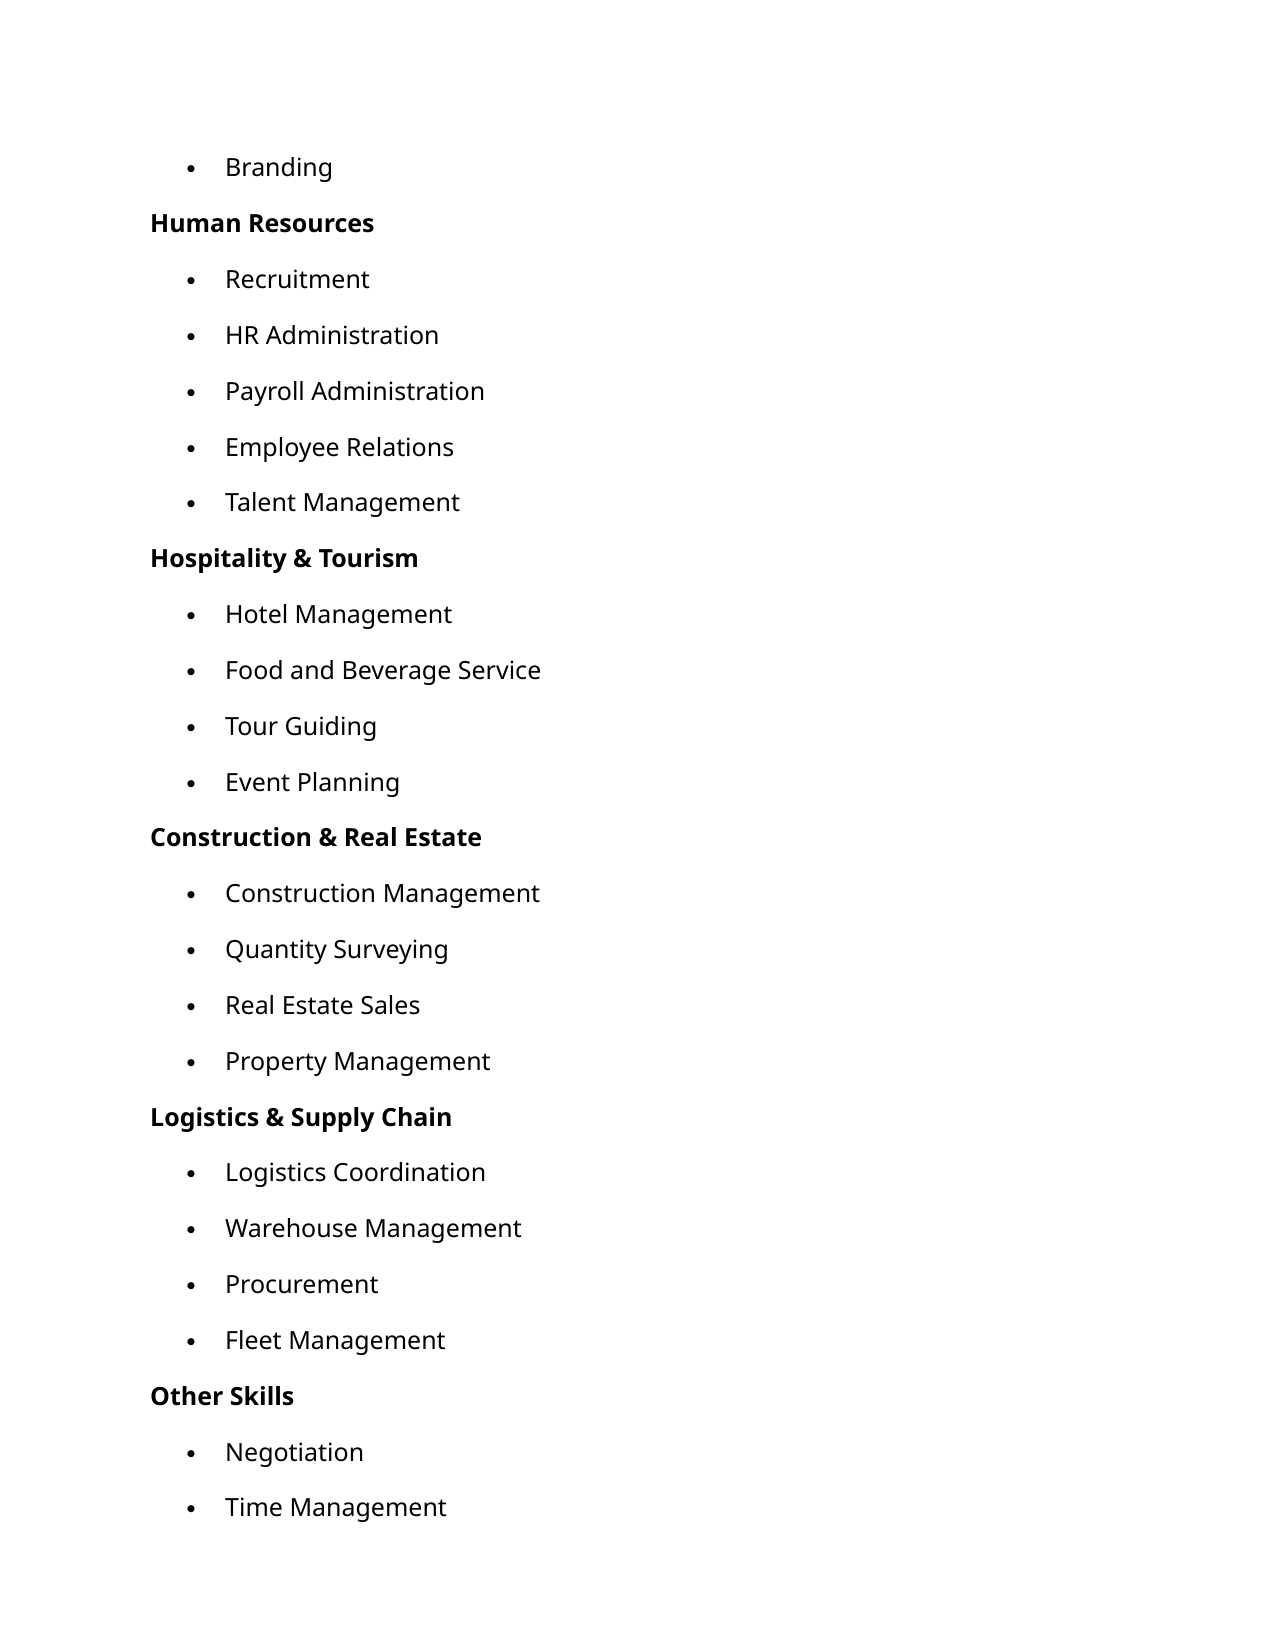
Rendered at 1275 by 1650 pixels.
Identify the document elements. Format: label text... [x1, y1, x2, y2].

list Fleet Management [187, 1322, 1125, 1357]
list HR Administration [187, 317, 1125, 352]
list Logistics Coordination [187, 1155, 1125, 1189]
list Negotiation [187, 1434, 1125, 1468]
list Warehouse Management [187, 1211, 1125, 1245]
text Hospitality & Tourism [150, 541, 1125, 575]
list Real Estate Sales [187, 987, 1125, 1022]
list Talent Management [187, 485, 1125, 519]
list Construction Management [187, 876, 1125, 910]
list Quantity Surveying [187, 932, 1125, 966]
list Hotel Management [187, 597, 1125, 631]
list Event Planning [187, 764, 1125, 798]
text Logistics & Supply Chain [150, 1099, 1125, 1133]
list Recruitment [187, 262, 1125, 296]
list Food and Beverage Service [187, 652, 1125, 687]
list Property Management [187, 1043, 1125, 1077]
text Construction & Real Estate [150, 820, 1125, 854]
list Tour Guiding [187, 708, 1125, 742]
list Branding [187, 150, 1125, 184]
text Other Skills [150, 1378, 1125, 1412]
text Human Resources [150, 206, 1125, 240]
list Employee Relations [187, 429, 1125, 463]
list Procurement [187, 1267, 1125, 1301]
list Payroll Administration [187, 373, 1125, 407]
list Time Management [187, 1490, 1125, 1524]
